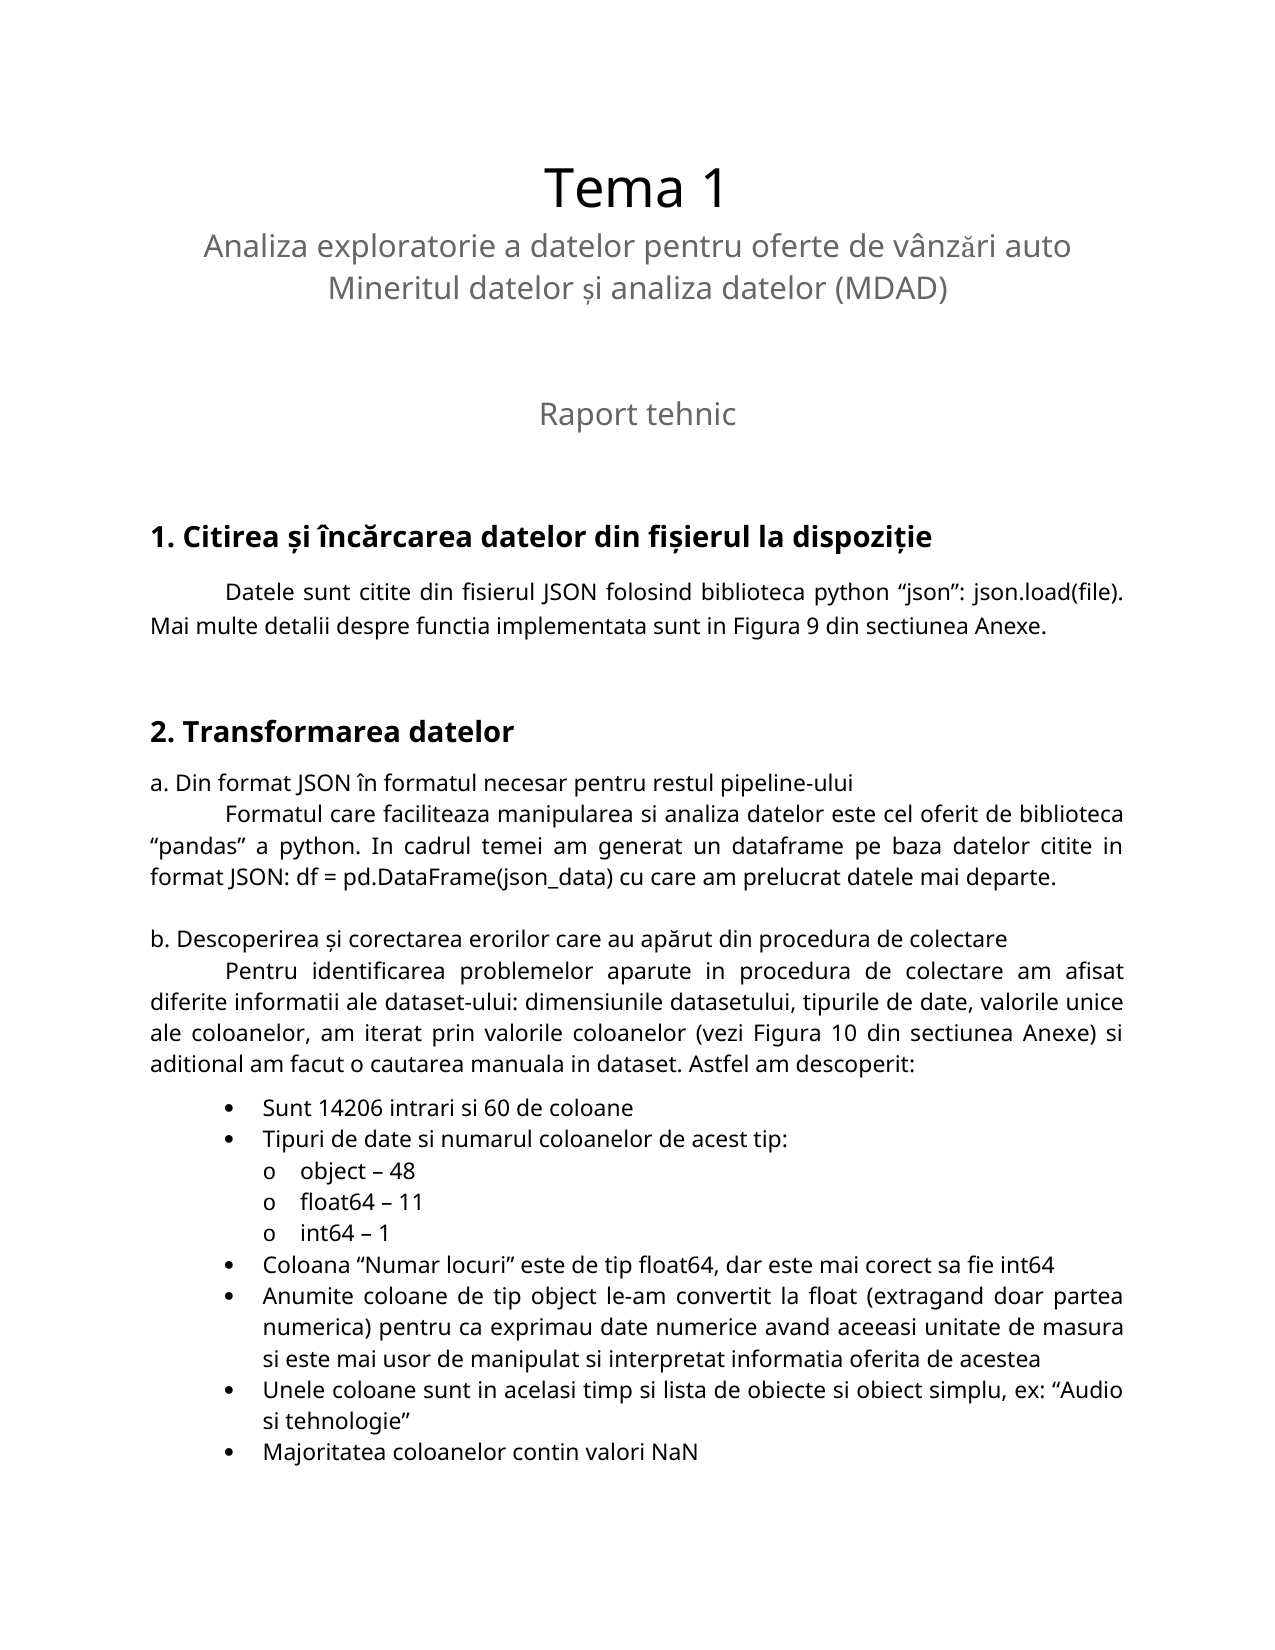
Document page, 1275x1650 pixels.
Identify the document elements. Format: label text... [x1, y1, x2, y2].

text b. Descoperirea și corectarea erorilor care au apărut din procedura de colectare [150, 923, 1125, 955]
text 2. Transformarea datelor [150, 711, 1125, 751]
text Analiza exploratorie a datelor pentru oferte de vânzări auto [150, 224, 1125, 266]
list int64 – 1 [262, 1217, 1125, 1249]
text 1. Citirea și încărcarea datelor din fișierul la dispoziție [150, 517, 1125, 556]
text Pentru identificarea problemelor aparute in procedura de colectare am afisat diferite informatii ale dataset-ului: dimensiunile datasetului, tipurile de date, valorile unice ale coloanelor, am iterat prin valorile coloanelor (vezi Figura 10 din sectiunea Anexe) si aditional am facut o cautarea manuala in dataset. Astfel am descoperit: [150, 955, 1125, 1080]
text Mineritul datelor și analiza datelor (MDAD) [150, 266, 1125, 309]
text Formatul care faciliteaza manipularea si analiza datelor este cel oferit de biblioteca “pandas” a python. In cadrul temei am generat un dataframe pe baza datelor citite in format JSON: df = pd.DataFrame(json_data) cu care am prelucrat datele mai departe. [150, 798, 1125, 892]
list Tipuri de date si numarul coloanelor de acest tip: [225, 1123, 1125, 1155]
list Coloana “Numar locuri” este de tip float64, dar este mai corect sa fie int64 [225, 1249, 1125, 1280]
list float64 – 11 [262, 1186, 1125, 1217]
list Anumite coloane de tip object le-am convertit la float (extragand doar partea numerica) pentru ca exprimau date numerice avand aceeasi unitate de masura si este mai usor de manipulat si interpretat informatia oferita de acestea [225, 1280, 1125, 1374]
list Majoritatea coloanelor contin valori NaN [225, 1436, 1125, 1467]
list Sunt 14206 intrari si 60 de coloane [225, 1092, 1125, 1123]
list object – 48 [262, 1155, 1125, 1186]
list Unele coloane sunt in acelasi timp si lista de obiecte si obiect simplu, ex: “Audio si tehnologie” [225, 1374, 1125, 1436]
text Datele sunt citite din fisierul JSON folosind biblioteca python “json”: json.load(file). Mai multe detalii despre functia implementata sunt in Figura 9 din sectiunea Anexe. [150, 576, 1125, 641]
text Tema 1 [150, 150, 1125, 224]
text Raport tehnic [150, 392, 1125, 434]
text a. Din format JSON în formatul necesar pentru restul pipeline-ului [150, 767, 1125, 798]
